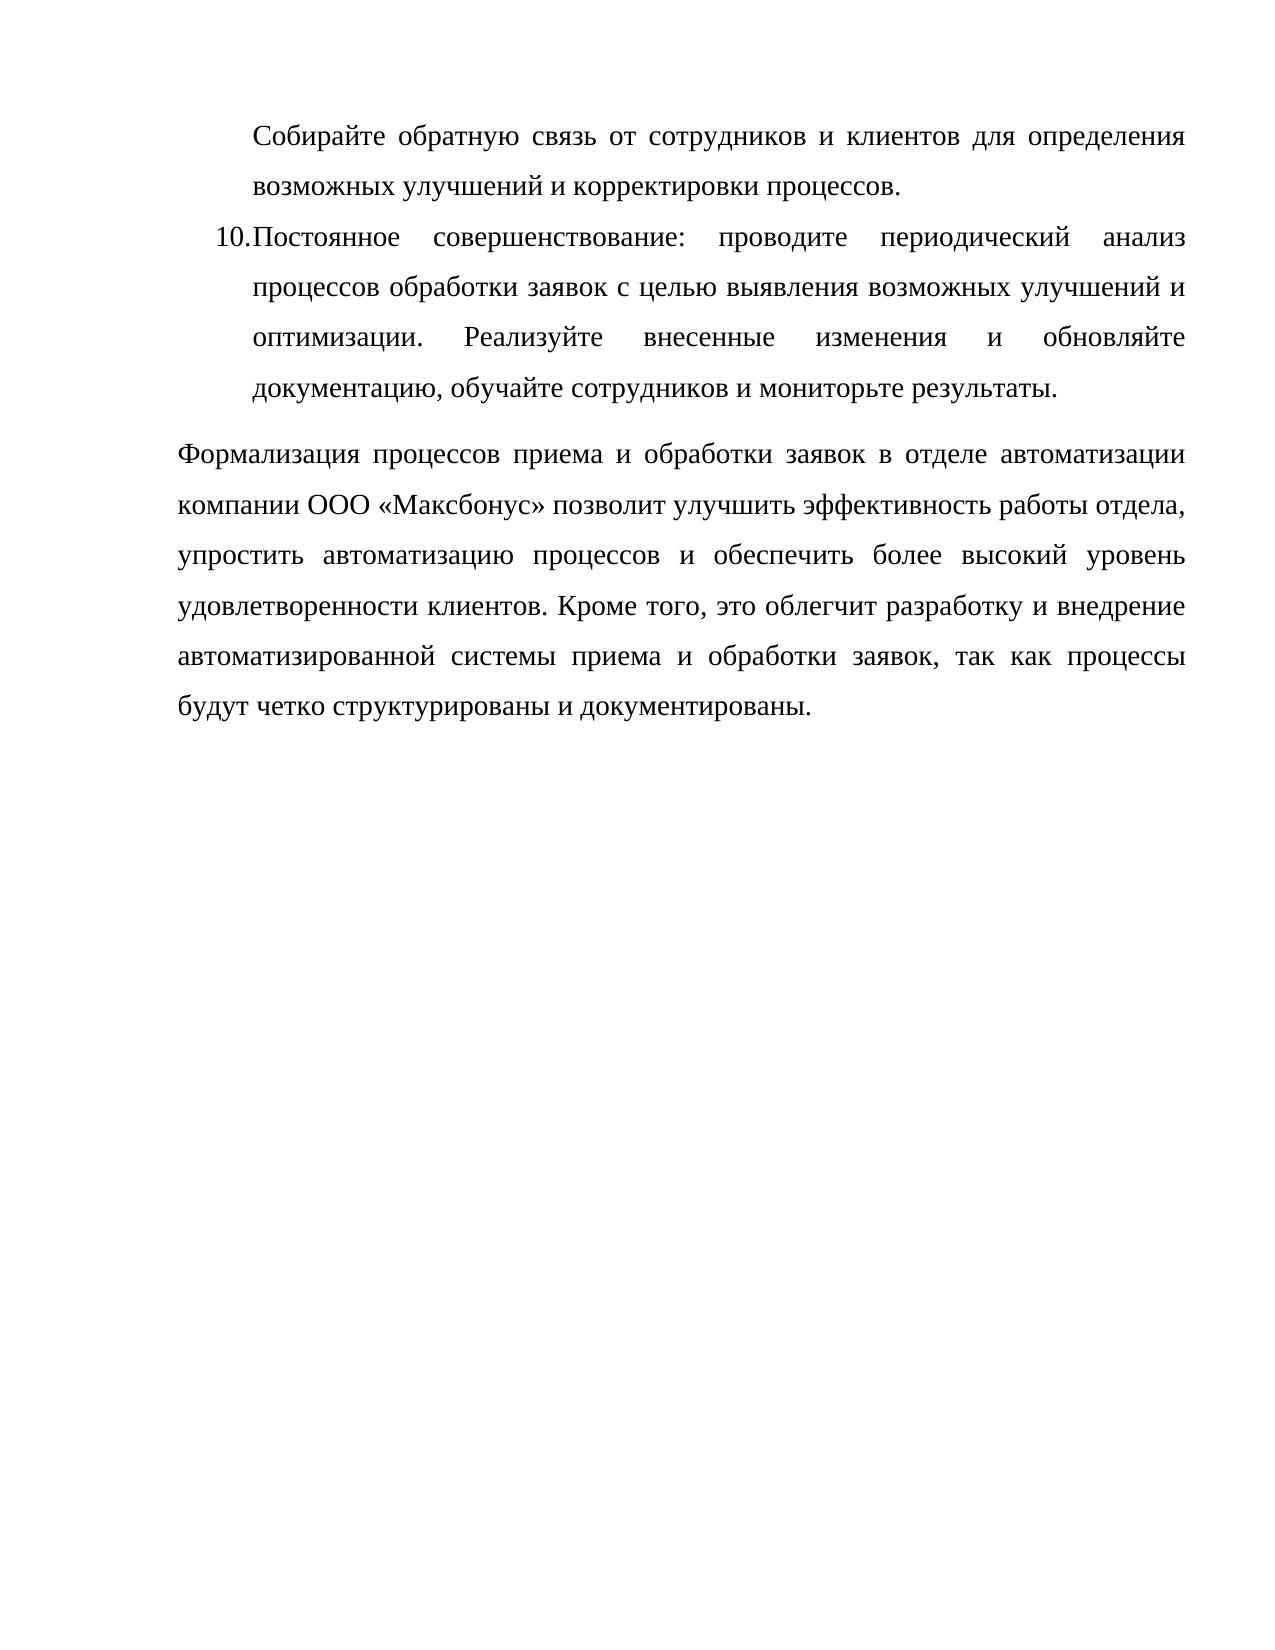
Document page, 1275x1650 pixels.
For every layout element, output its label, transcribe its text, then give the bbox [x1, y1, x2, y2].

list Постоянное совершенствование: проводите периодический анализ процессов обработки заявок с целью выявления возможных улучшений и оптимизации. Реализуйте внесенные изменения и обновляйте документацию, обучайте сотрудников и мониторьте результаты. [215, 219, 1186, 403]
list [215, 118, 1186, 202]
text Формализация процессов приема и обработки заявок в отделе автоматизации компании ООО «Максбонус» позволит улучшить эффективность работы отдела, упростить автоматизацию процессов и обеспечить более высокий уровень удовлетворенности клиентов. Кроме того, это облегчит разработку и внедрение автоматизированной системы приема и обработки заявок, так как процессы будут четко структурированы и документированы. [177, 437, 1186, 722]
